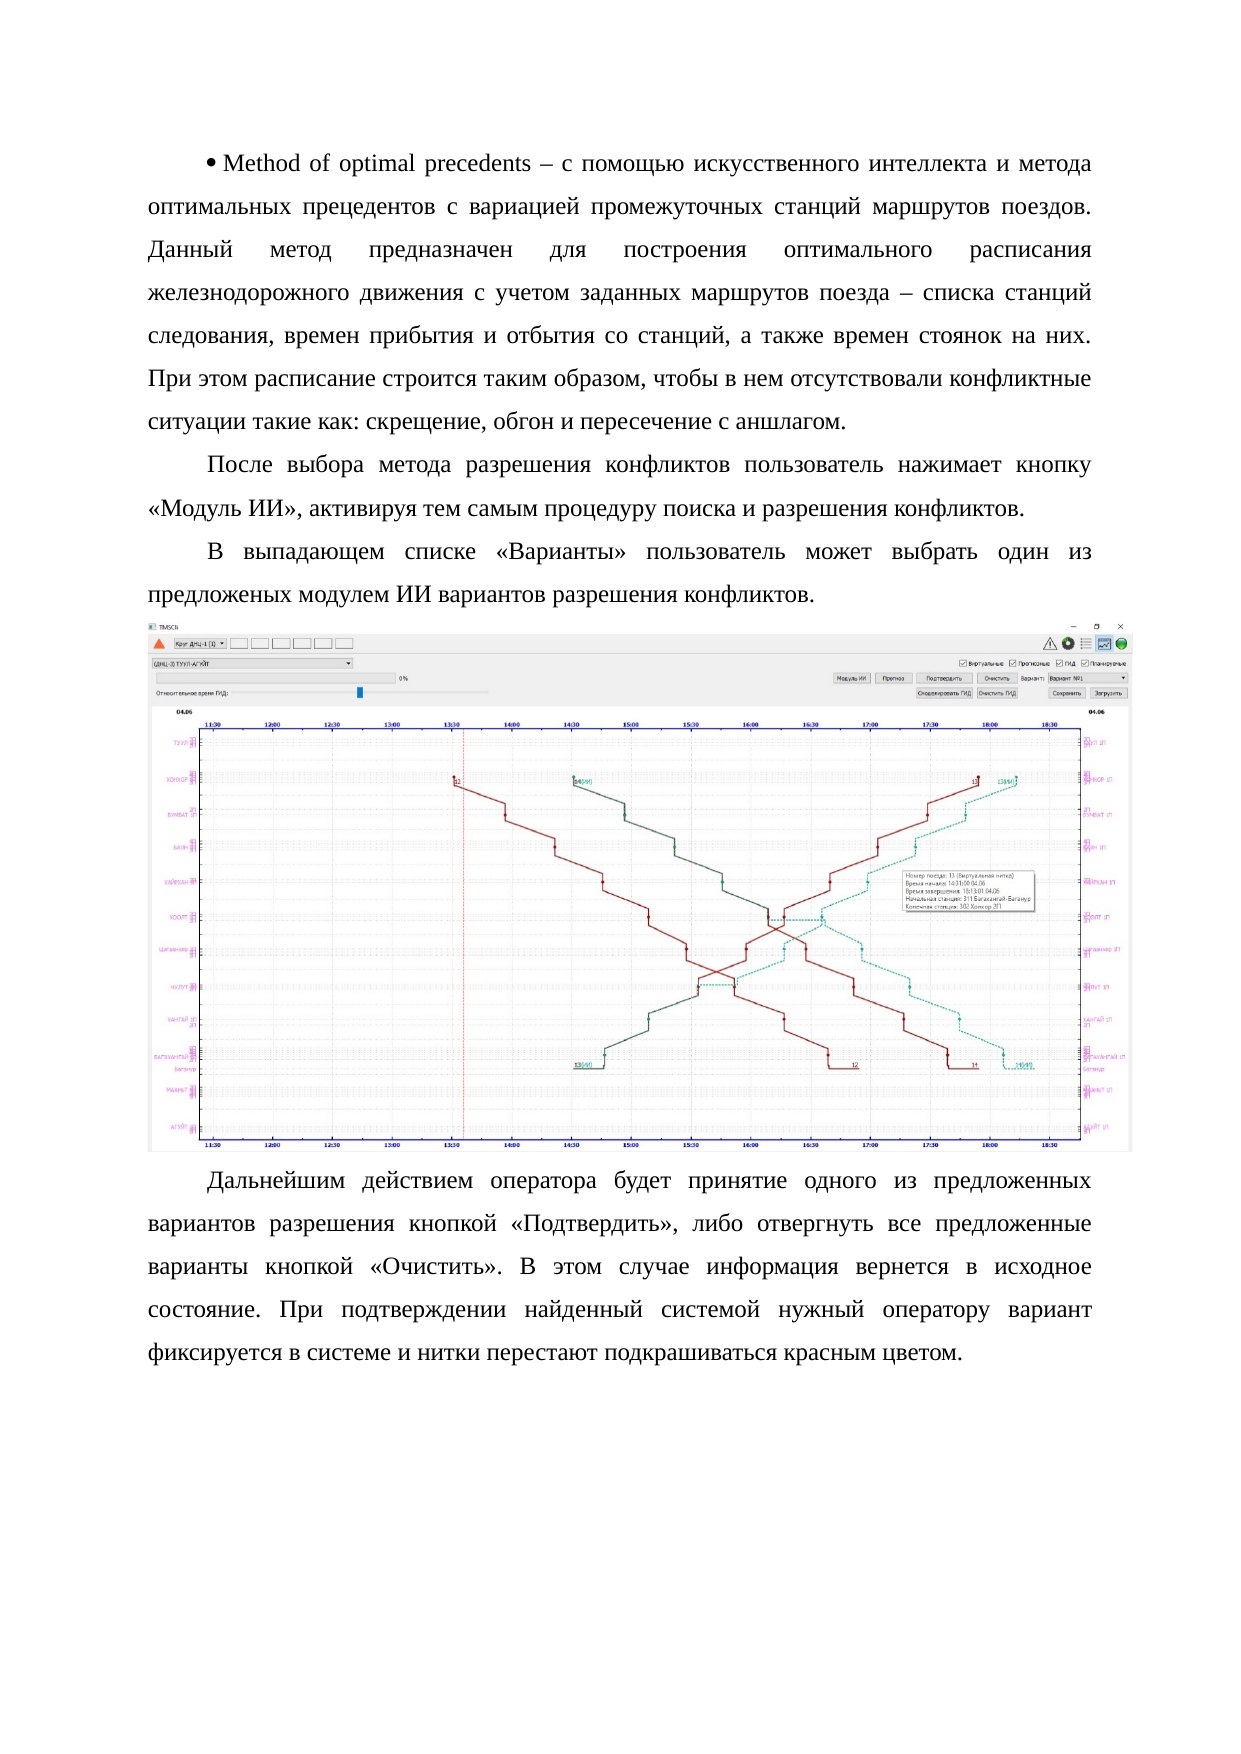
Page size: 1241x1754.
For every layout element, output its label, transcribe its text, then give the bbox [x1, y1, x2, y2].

text После выбора метода разрешения конфликтов пользователь нажимает кнопку «Модуль ИИ», активируя тем самым процедуру поиска и разрешения конфликтов. [148, 449, 1092, 521]
picture [147, 622, 1133, 1152]
text Дальнейшим действием оператора будет принятие одного из предложенных вариантов разрешения кнопкой «Подтвердить», либо отвергнуть все предложенные варианты кнопкой «Очистить». В этом случае информация вернется в исходное состояние. При подтверждении найденный системой нужный оператору вариант фиксируется в системе и нитки перестают подкрашиваться красным цветом. [148, 1165, 1092, 1366]
text В выпадающем списке «Варианты» пользователь может выбрать один из предложеных модулем ИИ вариантов разрешения конфликтов. [148, 536, 1092, 608]
list Method of optimal precedents – с помощью искусственного интеллекта и метода оптимальных прецедентов с вариацией промежуточных станций маршрутов поездов. Данный метод предназначен для построения оптимального расписания железнодорожного движения с учетом заданных маршрутов поезда – списка станций следования, времен прибытия и отбытия со станций, а также времен стоянок на них. При этом расписание строится таким образом, чтобы в нем отсутствовали конфликтные ситуации такие как: скрещение, обгон и пересечение с аншлагом. [148, 148, 1092, 435]
